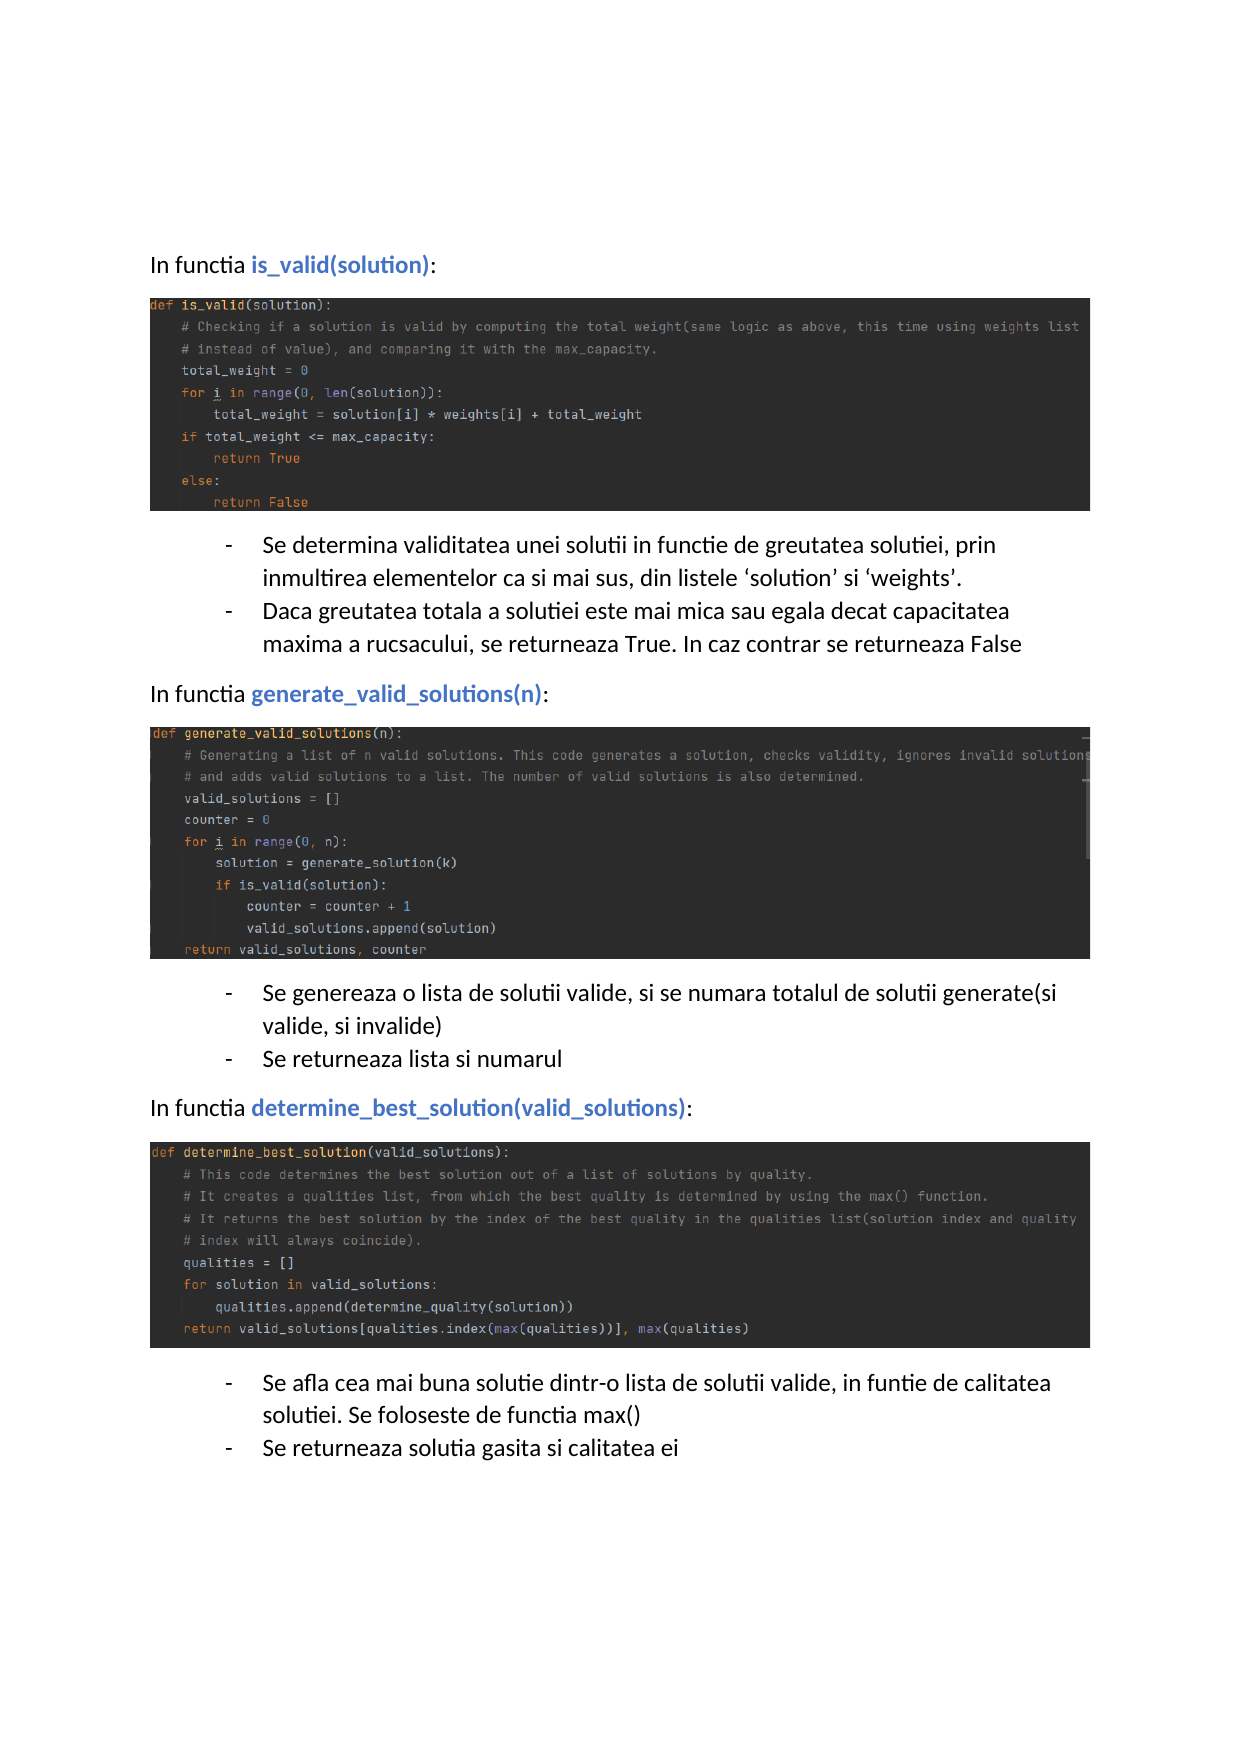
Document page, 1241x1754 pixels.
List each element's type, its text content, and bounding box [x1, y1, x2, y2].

list Se genereaza o lista de solutii valide, si se numara totalul de solutii generate(si valide, si invalide) [225, 977, 1090, 1041]
list Se returneaza lista si numarul [225, 1043, 1090, 1073]
text In functia determine_best_solution(valid_solutions): [150, 1092, 1090, 1123]
picture [150, 727, 1091, 959]
picture [150, 298, 1091, 511]
text In functia generate_valid_solutions(n): [150, 678, 1090, 708]
list Se returneaza solutia gasita si calitatea ei [225, 1432, 1090, 1463]
picture [150, 1142, 1091, 1348]
text In functia is_valid(solution): [150, 249, 1090, 280]
list Se afla cea mai buna solutie dintr-o lista de solutii valide, in funtie de calitatea solutiei. Se foloseste de functia max() [225, 1367, 1090, 1430]
list Daca greutatea totala a solutiei este mai mica sau egala decat capacitatea maxima a rucsacului, se returneaza True. In caz contrar se returneaza False [225, 595, 1090, 659]
list Se determina validitatea unei solutii in functie de greutatea solutiei, prin inmultirea elementelor ca si mai sus, din listele ‘solution’ si ‘weights’. [225, 529, 1090, 593]
